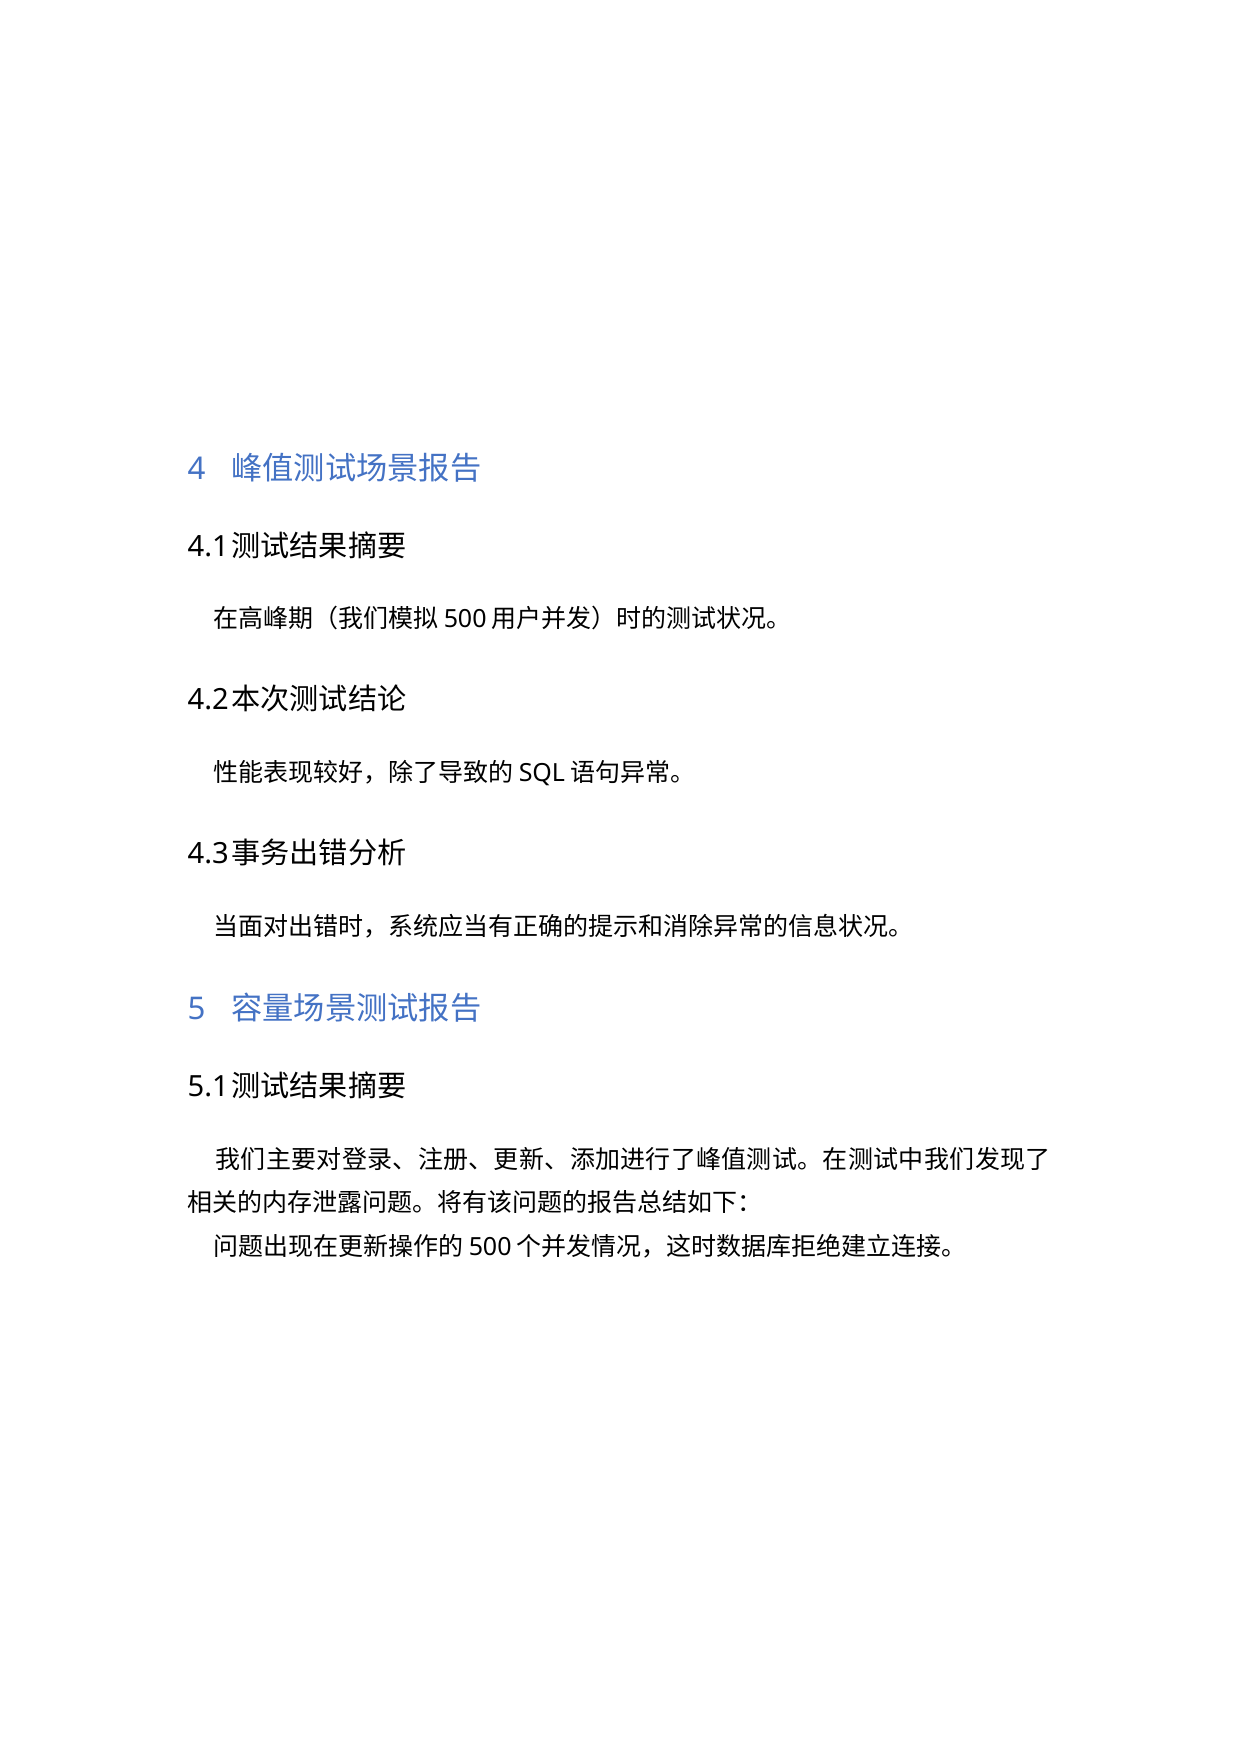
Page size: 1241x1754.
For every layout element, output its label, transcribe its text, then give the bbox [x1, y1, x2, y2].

text 性能表现较好，除了导致的SQL语句异常。 [187, 752, 1053, 788]
text 当面对出错时，系统应当有正确的提示和消除异常的信息状况。 [187, 906, 1053, 942]
subtitle 容量场景测试报告 [187, 983, 1053, 1029]
subtitle 峰值测试场景报告 [187, 443, 1053, 488]
subtitle 测试结果摘要 [187, 522, 1053, 564]
subtitle 本次测试结论 [187, 676, 1053, 718]
text 在高峰期（我们模拟500用户并发）时的测试状况。 [187, 598, 1053, 635]
text 我们主要对登录、注册、更新、添加进行了峰值测试。在测试中我们发现了相关的内存泄露问题。将有该问题的报告总结如下： [187, 1139, 1053, 1219]
subtitle 测试结果摘要 [187, 1063, 1053, 1105]
text 问题出现在更新操作的500个并发情况，这时数据库拒绝建立连接。 [187, 1226, 1053, 1262]
subtitle 事务出错分析 [187, 830, 1053, 872]
